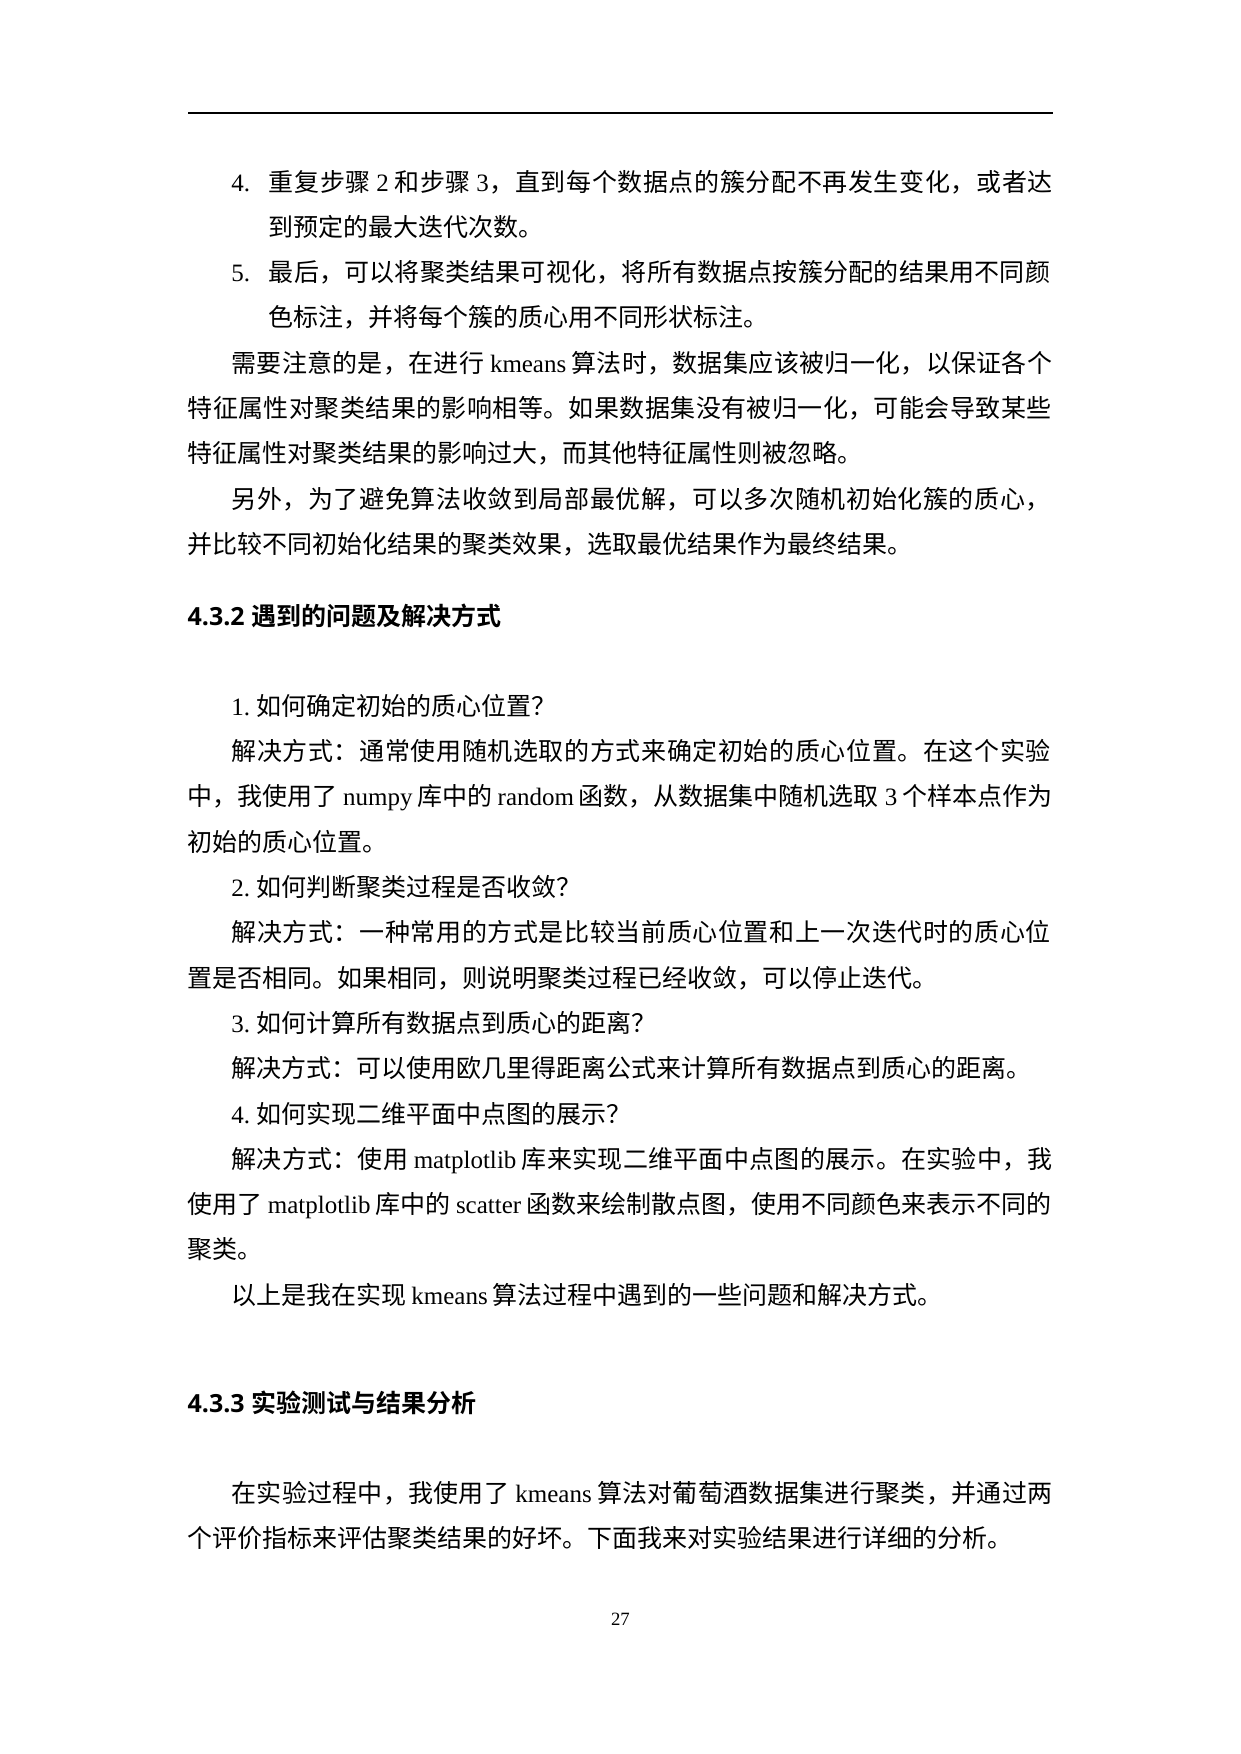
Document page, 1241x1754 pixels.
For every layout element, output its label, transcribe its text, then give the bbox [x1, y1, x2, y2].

text 在实验过程中，我使用了kmeans算法对葡萄酒数据集进行聚类，并通过两个评价指标来评估聚类结果的好坏。下面我来对实验结果进行详细的分析。 [187, 1473, 1053, 1554]
list 最后，可以将聚类结果可视化，将所有数据点按簇分配的结果用不同颜色标注，并将每个簇的质心用不同形状标注。 [231, 253, 1053, 334]
text 解决方式：可以使用欧几里得距离公式来计算所有数据点到质心的距离。 [187, 1049, 1053, 1085]
text 另外，为了避免算法收敛到局部最优解，可以多次随机初始化簇的质心，并比较不同初始化结果的聚类效果，选取最优结果作为最终结果。 [187, 479, 1053, 561]
text 2. 如何判断聚类过程是否收敛？ [187, 867, 1053, 904]
list 重复步骤2和步骤3，直到每个数据点的簇分配不再发生变化，或者达到预定的最大迭代次数。 [231, 162, 1053, 243]
text 4. 如何实现二维平面中点图的展示？ [187, 1094, 1053, 1130]
text 以上是我在实现kmeans算法过程中遇到的一些问题和解决方式。 [187, 1275, 1053, 1312]
text 1. 如何确定初始的质心位置？ [187, 686, 1053, 722]
text 解决方式：一种常用的方式是比较当前质心位置和上一次迭代时的质心位置是否相同。如果相同，则说明聚类过程已经收敛，可以停止迭代。 [187, 913, 1053, 994]
text 解决方式：通常使用随机选取的方式来确定初始的质心位置。在这个实验中，我使用了numpy库中的random函数，从数据集中随机选取3个样本点作为初始的质心位置。 [187, 732, 1053, 858]
text 需要注意的是，在进行kmeans算法时，数据集应该被归一化，以保证各个特征属性对聚类结果的影响相等。如果数据集没有被归一化，可能会导致某些特征属性对聚类结果的影响过大，而其他特征属性则被忽略。 [187, 343, 1053, 470]
text 解决方式：使用matplotlib库来实现二维平面中点图的展示。在实验中，我使用了matplotlib库中的scatter函数来绘制散点图，使用不同颜色来表示不同的聚类。 [187, 1139, 1053, 1266]
subtitle 4.3.2 遇到的问题及解决方式 [187, 582, 1053, 647]
subtitle 4.3.3 实验测试与结果分析 [187, 1369, 1053, 1434]
text 3. 如何计算所有数据点到质心的距离？ [187, 1003, 1053, 1040]
